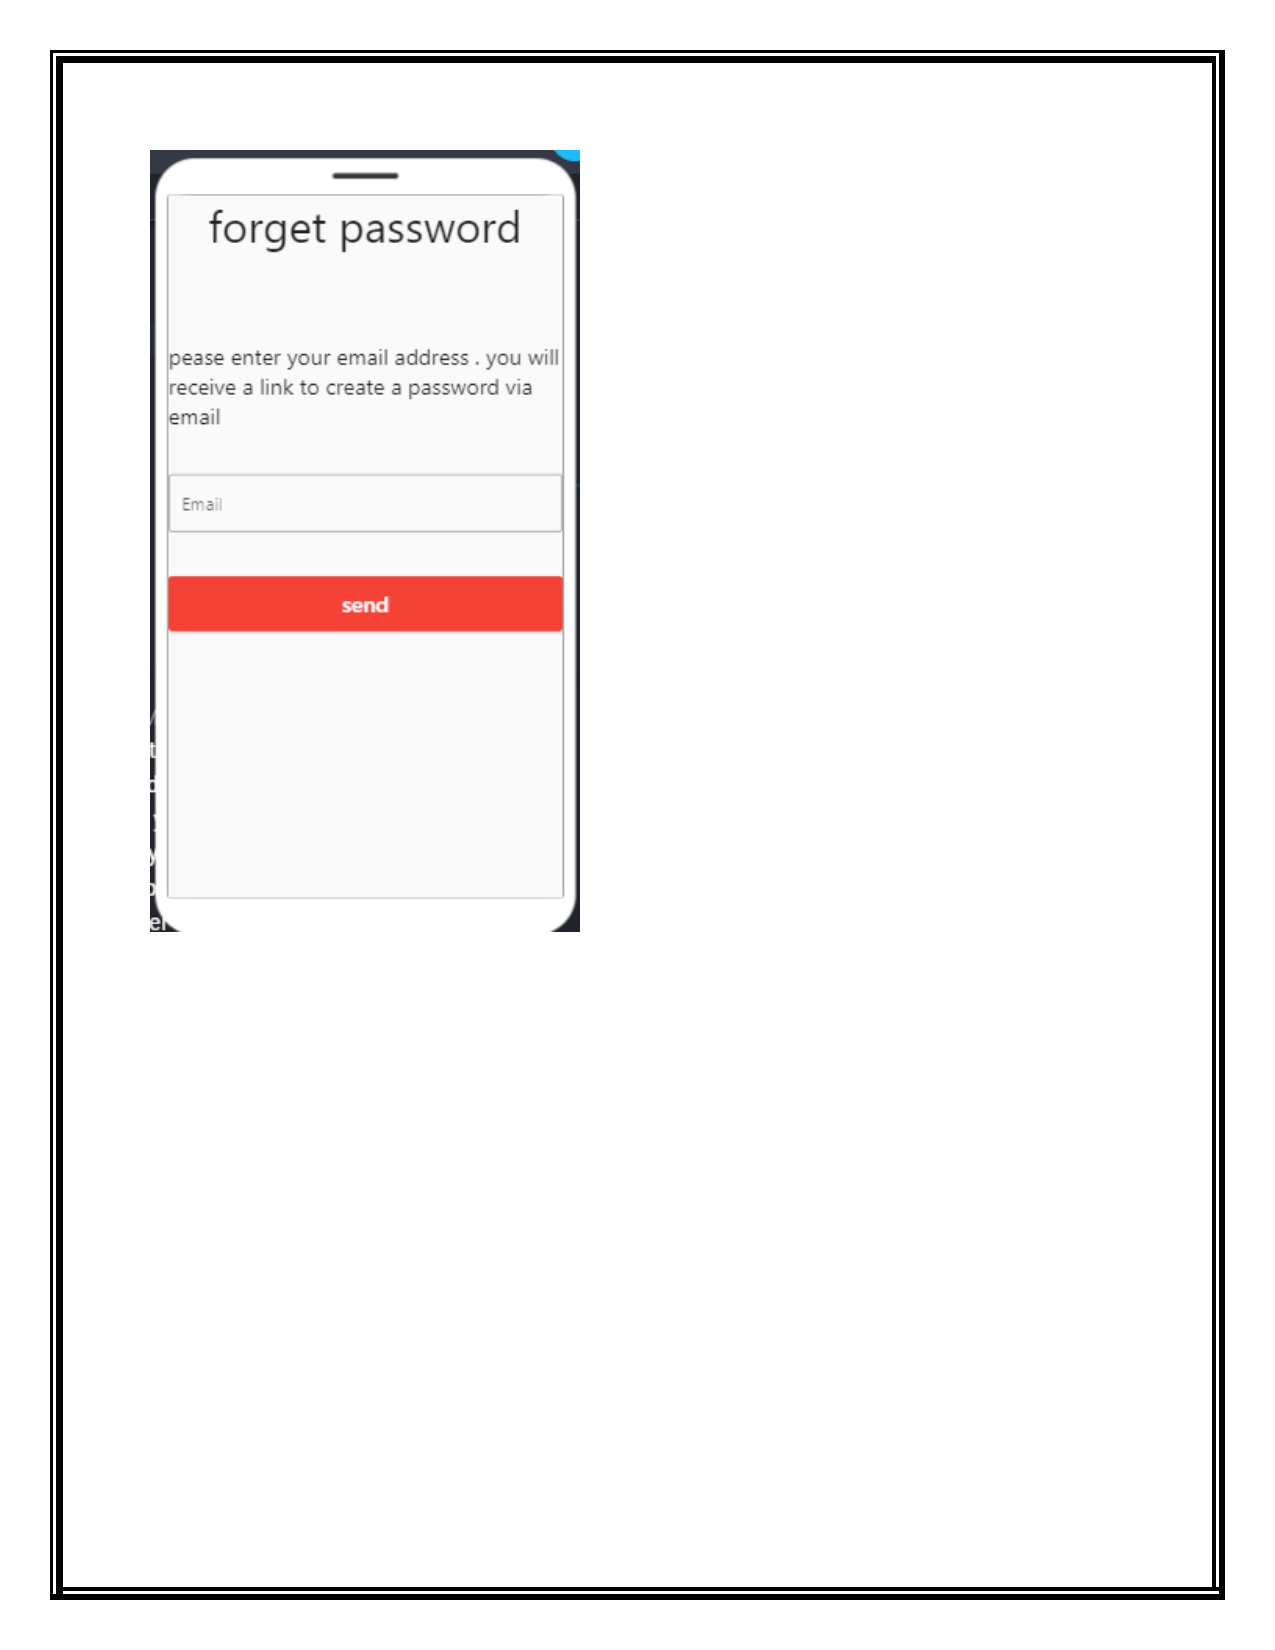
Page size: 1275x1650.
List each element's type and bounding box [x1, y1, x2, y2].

picture [150, 150, 580, 932]
